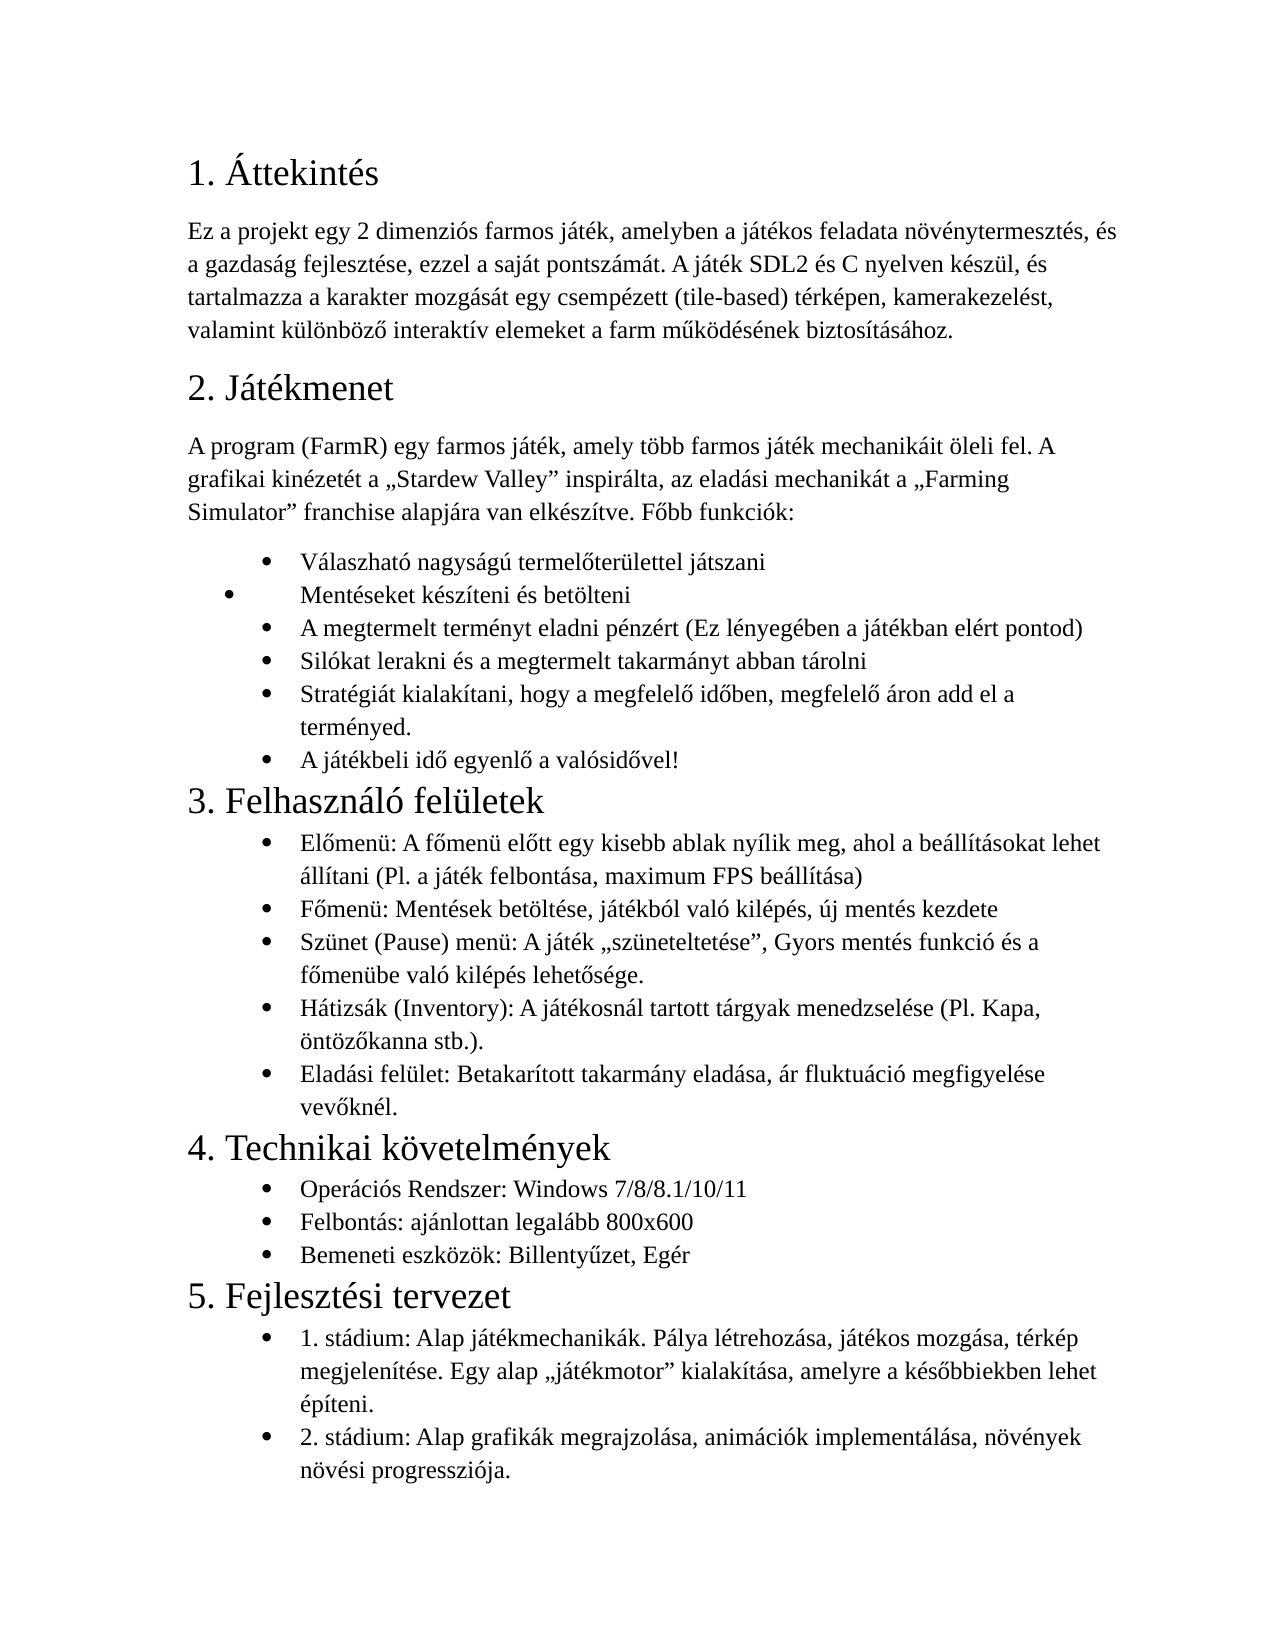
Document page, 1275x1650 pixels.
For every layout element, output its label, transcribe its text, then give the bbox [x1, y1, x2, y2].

list Főmenü: Mentések betöltése, játékból való kilépés, új mentés kezdete [262, 894, 1125, 922]
list Stratégiát kialakítani, hogy a megfelelő időben, megfelelő áron add el a terményed. [262, 679, 1125, 741]
list Mentéseket készíteni és betölteni [225, 580, 1125, 609]
list Hátizsák (Inventory): A játékosnál tartott tárgyak menedzselése (Pl. Kapa, öntözőkanna stb.). [262, 993, 1125, 1054]
list Bemeneti eszközök: Billentyűzet, Egér [262, 1241, 1125, 1269]
list Szünet (Pause) menü: A játék „szüneteltetése”, Gyors mentés funkció és a főmenübe való kilépés lehetősége. [262, 927, 1125, 988]
list A játékbeli idő egyenlő a valósidővel! [262, 745, 1125, 774]
list Felbontás: ajánlottan legalább 800x600 [262, 1207, 1125, 1236]
text A program (FarmR) egy farmos játék, amely több farmos játék mechanikáit öleli fel. A grafikai kinézetét a „Stardew Valley” inspirálta, az eladási mechanikát a „Farming Simulator” franchise alapjára van elkészítve. Főbb funkciók: [187, 431, 1125, 526]
text Ez a projekt egy 2 dimenziós farmos játék, amelyben a játékos feladata növénytermesztés, és a gazdaság fejlesztése, ezzel a saját pontszámát. A játék SDL2 és C nyelven készül, és tartalmazza a karakter mozgását egy csempézett (tile-based) térképen, kamerakezelést, valamint különböző interaktív elemeket a farm működésének biztosításához. [187, 216, 1125, 344]
list Játékmenet [187, 365, 1125, 408]
list Technikai követelmények [187, 1125, 1125, 1168]
list Előmenü: A főmenü előtt egy kisebb ablak nyílik meg, ahol a beállításokat lehet állítani (Pl. a játék felbontása, maximum FPS beállítása) [262, 828, 1125, 889]
list Felhasználó felületek [187, 778, 1125, 821]
list Silókat lerakni és a megtermelt takarmányt abban tárolni [262, 646, 1125, 675]
list Eladási felület: Betakarított takarmány eladása, ár fluktuáció megfigyelése vevőknél. [262, 1059, 1125, 1121]
list Operációs Rendszer: Windows 7/8/8.1/10/11 [262, 1174, 1125, 1203]
list Válaszható nagyságú termelőterülettel játszani [234, 547, 1125, 576]
list Fejlesztési tervezet [187, 1273, 1125, 1317]
list 2. stádium: Alap grafikák megrajzolása, animációk implementálása, növények növési progressziója. [262, 1422, 1125, 1484]
list Áttekintés [187, 150, 1125, 193]
list A megtermelt terményt eladni pénzért (Ez lényegében a játékban elért pontod) [262, 613, 1125, 642]
